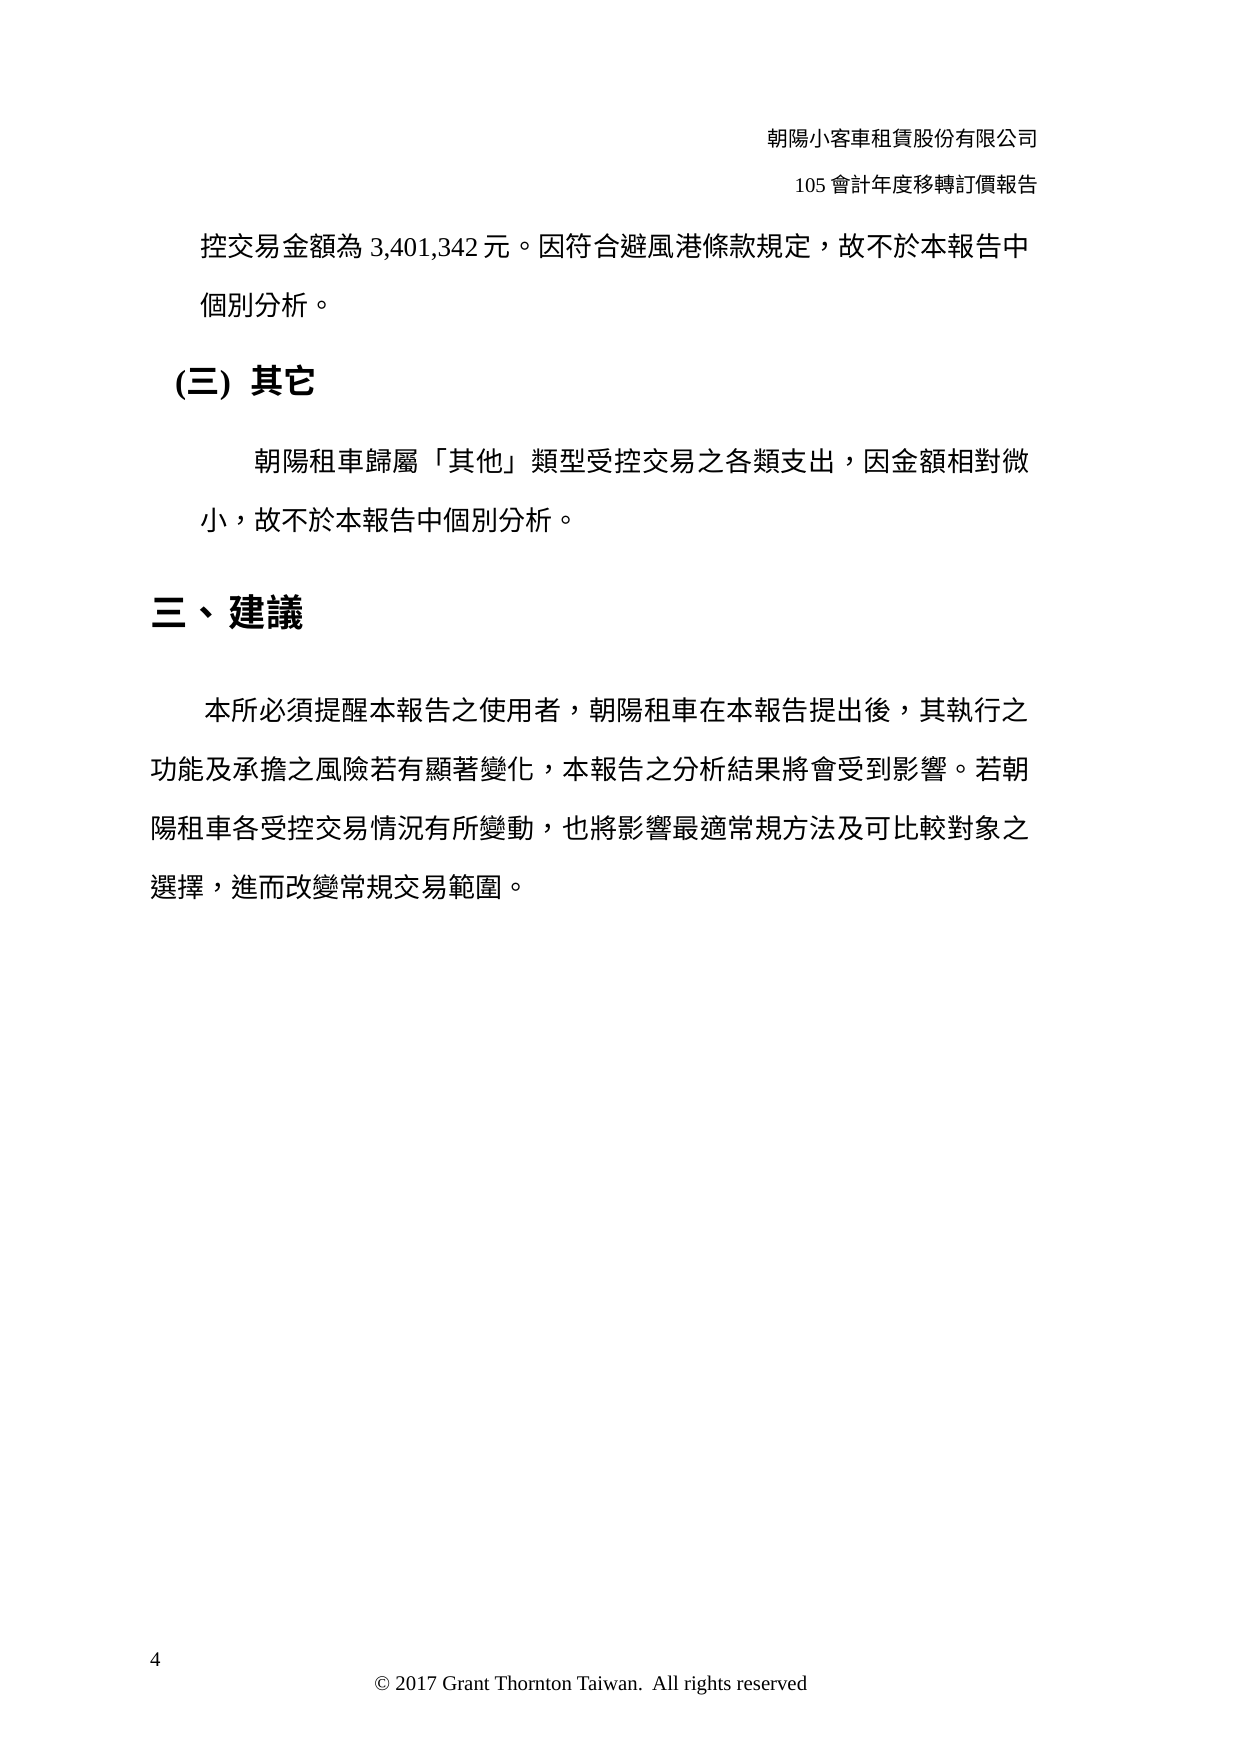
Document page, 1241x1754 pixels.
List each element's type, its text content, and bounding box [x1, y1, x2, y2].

text 朝陽租車歸屬「其他」類型受控交易之各類支出，因金額相對微小，故不於本報告中個別分析。 [200, 440, 1031, 538]
subtitle 其它 [175, 355, 1031, 403]
subtitle 建議 [150, 583, 1031, 637]
text 南陽實業及南誠實業提供朝陽租車修繕及保養服務，105年度受控交易金額為3,401,342元。因符合避風港條款規定，故不於本報告中個別分析。 [200, 225, 1031, 323]
text 本所必須提醒本報告之使用者，朝陽租車在本報告提出後，其執行之功能及承擔之風險若有顯著變化，本報告之分析結果將會受到影響。若朝陽租車各受控交易情況有所變動，也將影響最適常規方法及可比較對象之選擇，進而改變常規交易範圍。 [150, 689, 1031, 905]
